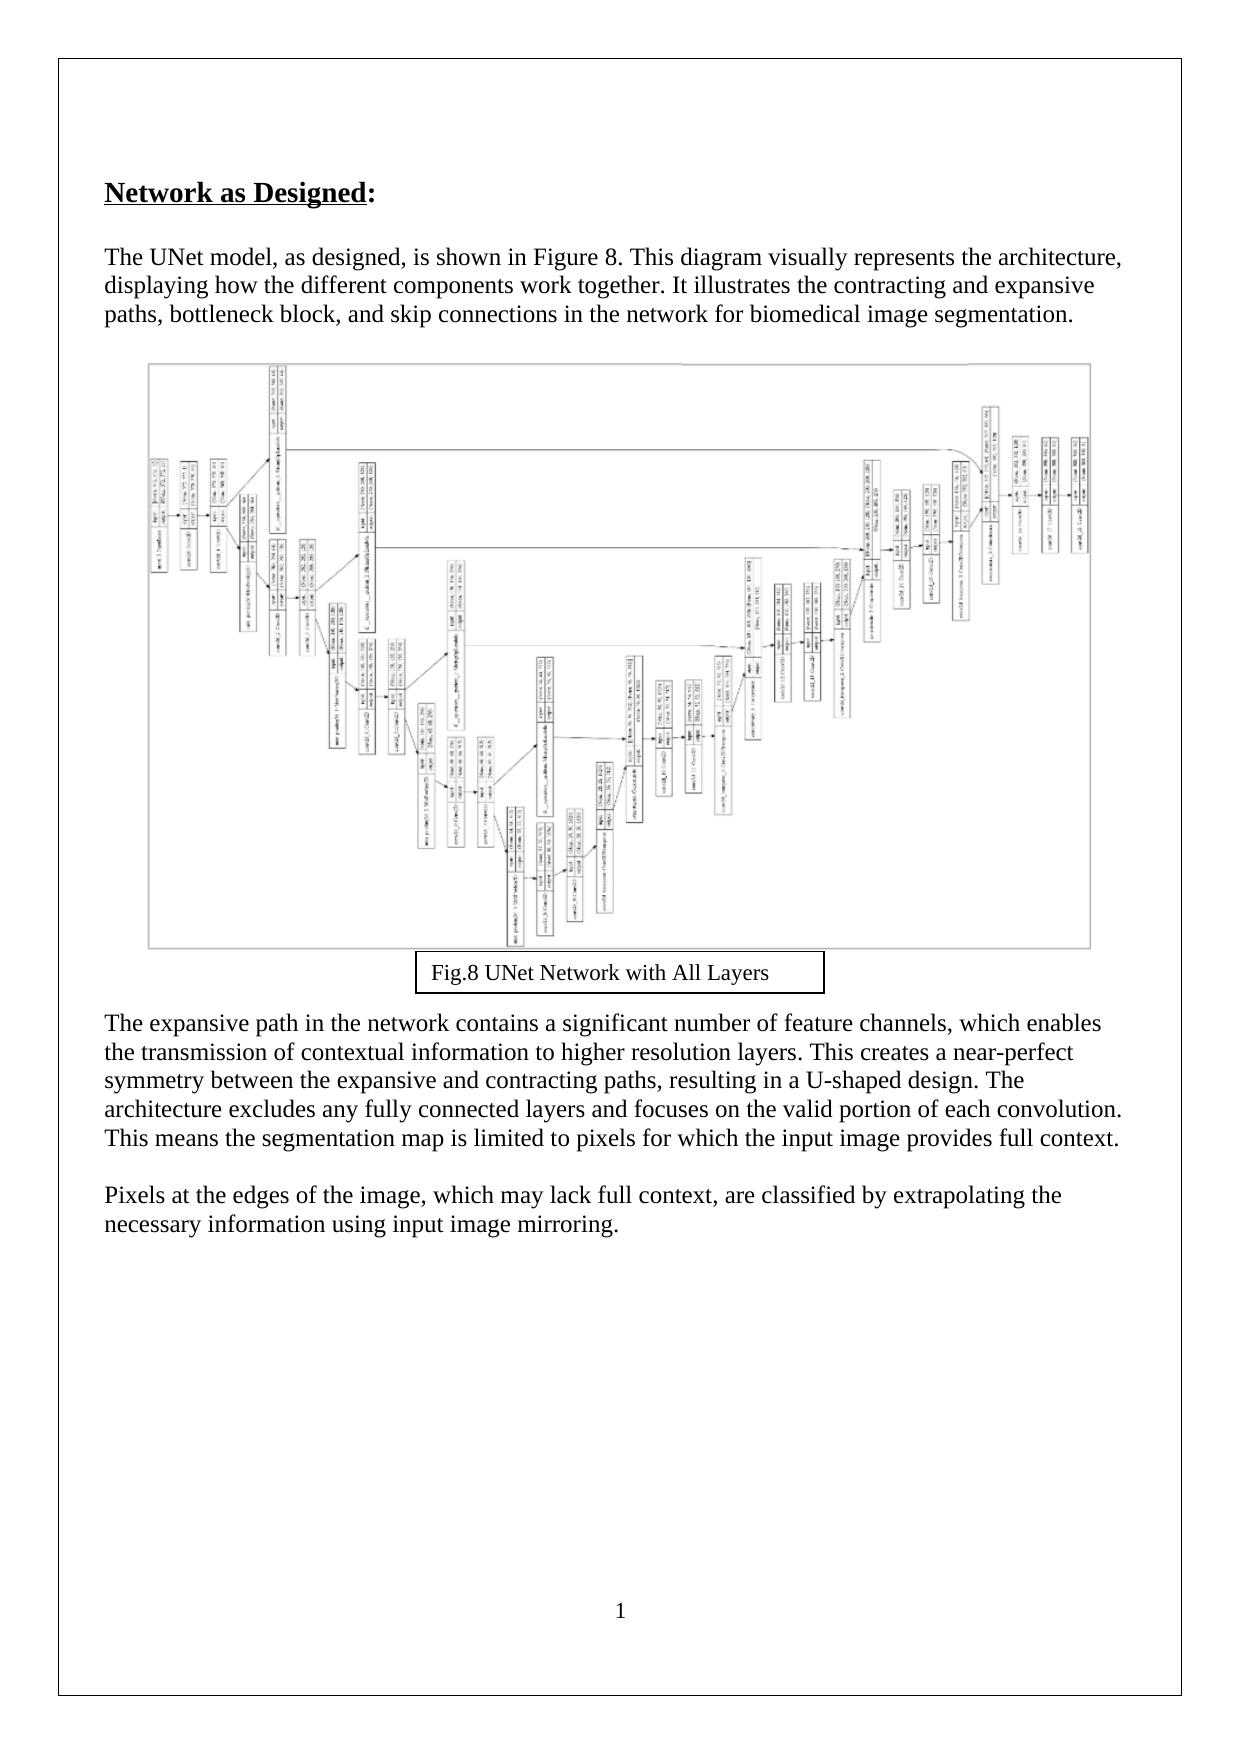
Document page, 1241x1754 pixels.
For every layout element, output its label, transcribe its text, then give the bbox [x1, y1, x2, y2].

text The expansive path in the network contains a significant number of feature channels, which enables the transmission of contextual information to higher resolution layers. This creates a near-perfect symmetry between the expansive and contracting paths, resulting in a U-shaped design. The architecture excludes any fully connected layers and focuses on the valid portion of each convolution. This means the segmentation map is limited to pixels for which the input image provides full context. [104, 1008, 1130, 1152]
text Network as Designed: [104, 175, 1130, 208]
text The UNet model, as designed, is shown in Figure 8. This diagram visually represents the architecture, displaying how the different components work together. It illustrates the contracting and expansive paths, bottleneck block, and skip connections in the network for biomedical image segmentation. [104, 242, 1130, 328]
picture [104, 356, 1131, 951]
text Pixels at the edges of the image, which may lack full context, are classified by extrapolating the necessary information using input image mirroring. [104, 1181, 1130, 1238]
